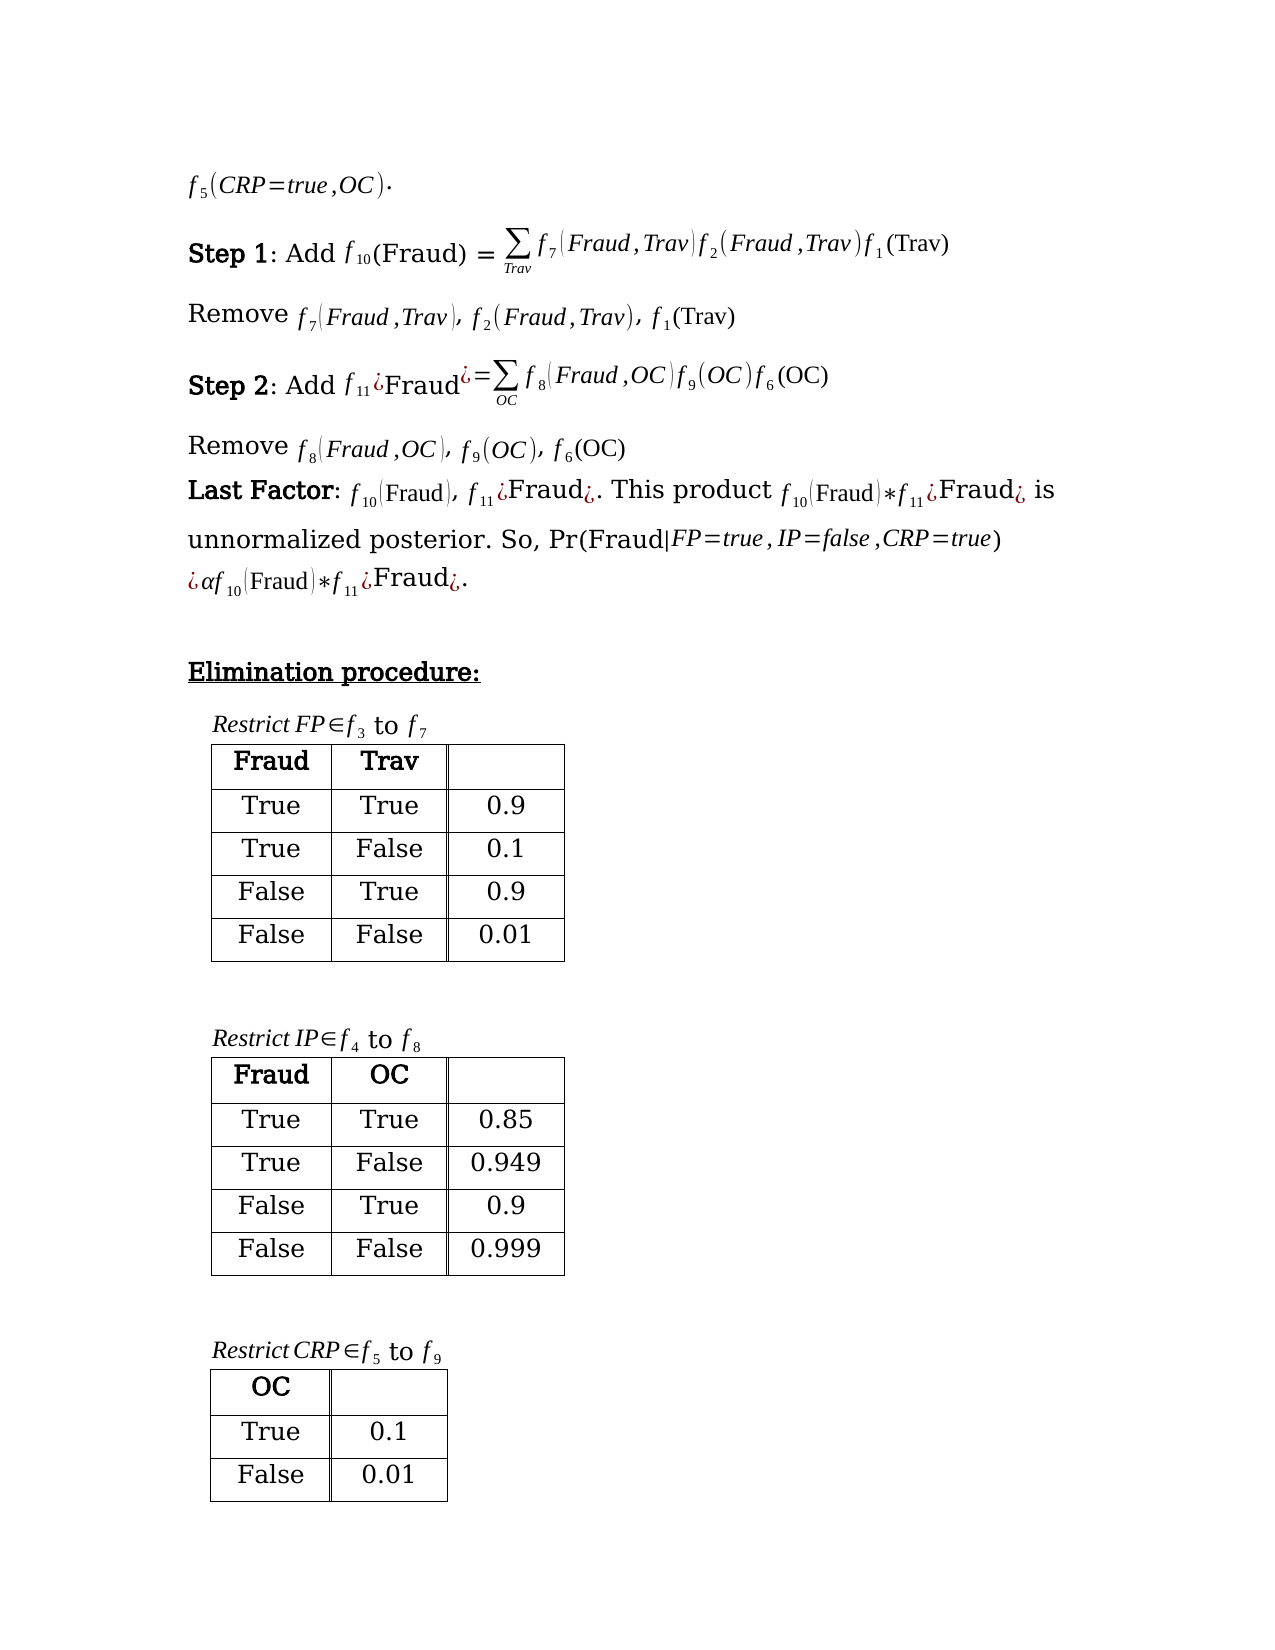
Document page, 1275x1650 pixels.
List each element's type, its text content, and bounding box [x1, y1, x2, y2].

text Last Factor: , Fraud. This product Fraud is unnormalized posterior. So, Pr(Fraud|)Fraud. [187, 472, 1087, 605]
text Remove , , [187, 296, 1087, 340]
text Step 2: Add Fraud [187, 340, 1087, 428]
text Step 1: Add (Fraud) = [187, 208, 1087, 296]
text Elimination procedure: [187, 649, 1087, 693]
text . [187, 164, 1087, 208]
text Remove , , [187, 428, 1087, 472]
